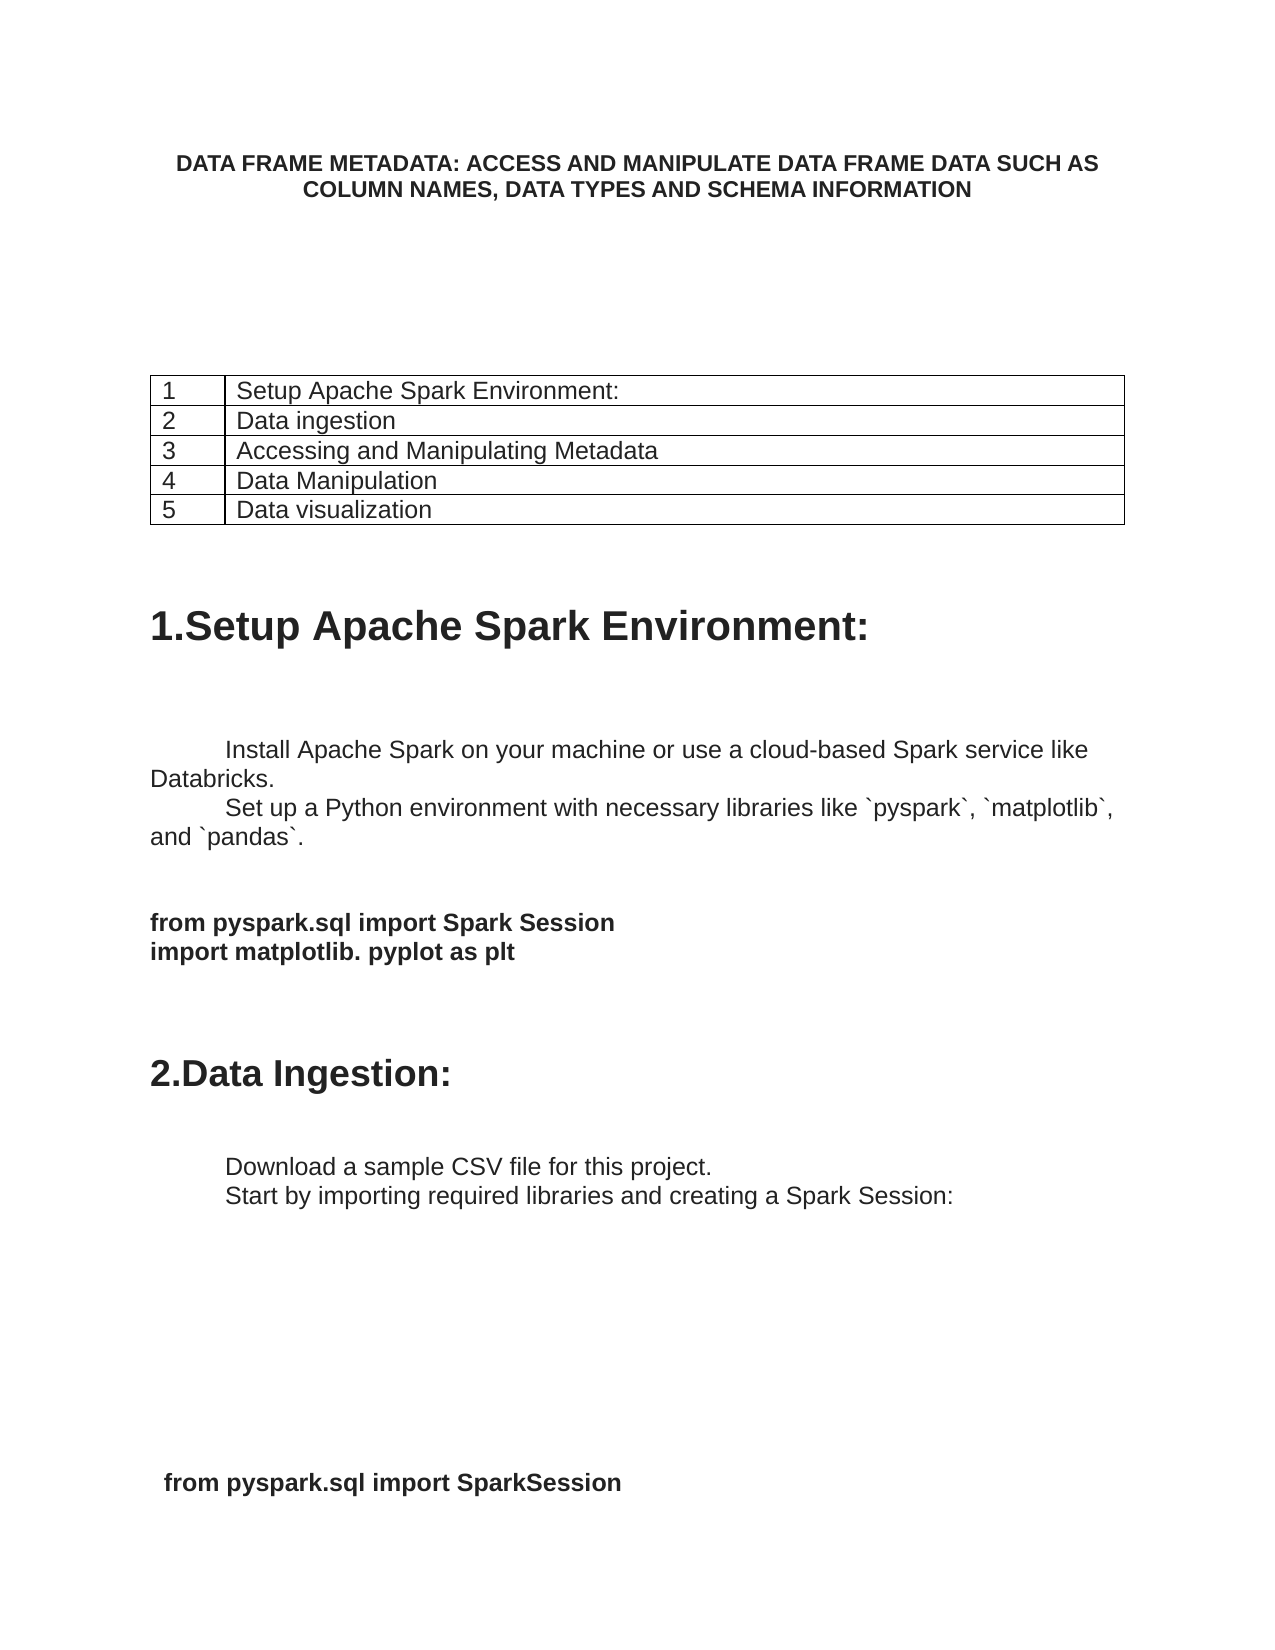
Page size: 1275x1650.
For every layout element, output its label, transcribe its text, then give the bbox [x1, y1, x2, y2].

text 1.Setup Apache Spark Environment: [150, 601, 1125, 649]
table_cell 4 [151, 466, 224, 494]
table_cell 5 [151, 495, 224, 524]
table_header Setup Apache Spark Environment: [226, 376, 1124, 405]
text Set up a Python environment with necessary libraries like `pyspark`, `matplotlib`, and `pandas`. [150, 793, 1125, 850]
text Install Apache Spark on your machine or use a cloud-based Spark service like Databricks. [150, 735, 1125, 793]
text DATA FRAME METADATA: ACCESS AND MANIPULATE DATA FRAME DATA SUCH AS COLUMN NAMES, DATA TYPES AND SCHEMA INFORMATION [972, 150, 1125, 203]
table_cell Accessing and Manipulating Metadata [226, 436, 1124, 464]
table_cell Data Manipulation [226, 466, 1124, 494]
text Start by importing required libraries and creating a Spark Session: [150, 1181, 1125, 1210]
table_header 1 [151, 376, 224, 405]
table_cell Data ingestion [226, 406, 1124, 435]
text from pyspark.sql import Spark Session [150, 908, 1125, 937]
text from pyspark.sql import SparkSession [150, 1468, 1125, 1497]
table_cell 2 [151, 406, 224, 435]
text 2.Data Ingestion: [150, 1052, 1125, 1095]
table_cell Data visualization [226, 495, 1124, 524]
text Download a sample CSV file for this project. [150, 1152, 1125, 1181]
text DATA FRAME METADATA: ACCESS AND MANIPULATE DATA FRAME DATA SUCH AS COLUMN NAMES, DATA TYPES AND SCHEMA INFORMATION [150, 150, 303, 203]
table_cell 3 [151, 436, 224, 464]
text import matplotlib. pyplot as plt [150, 937, 1125, 965]
